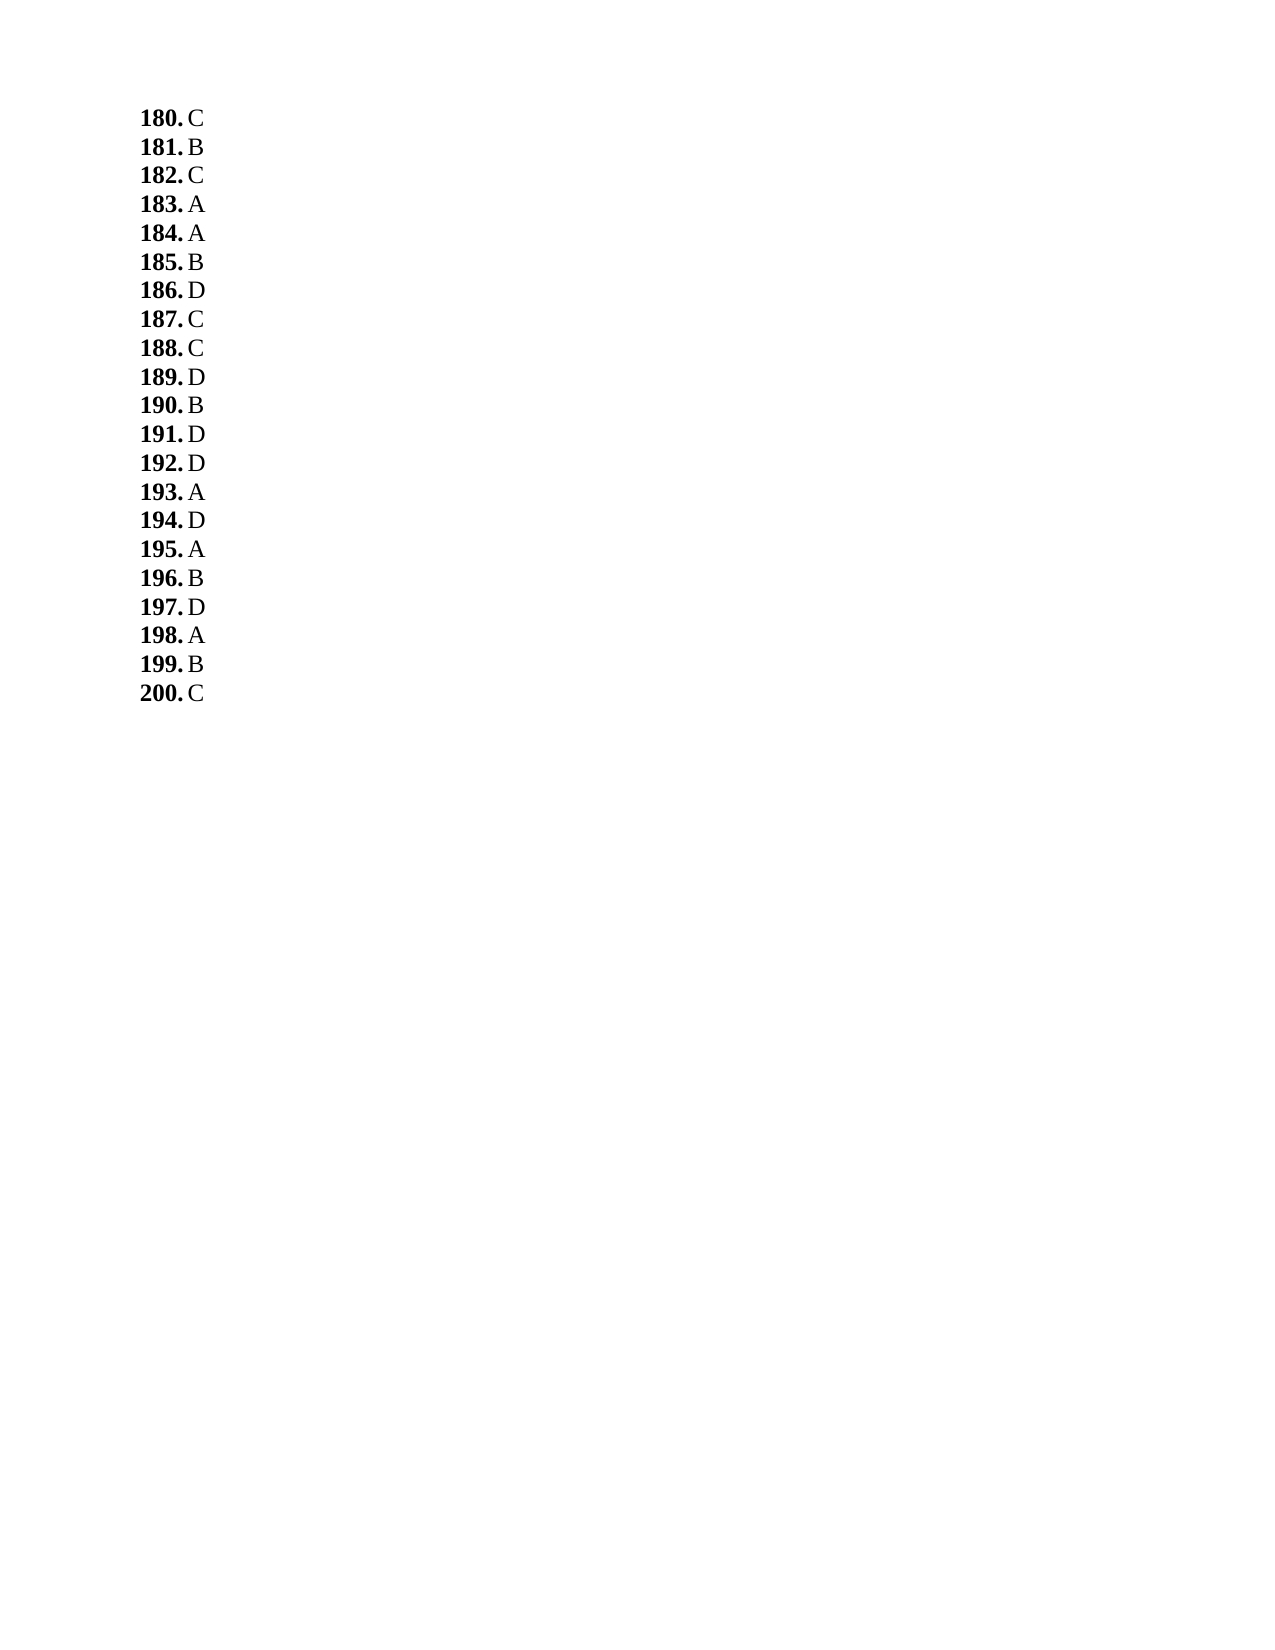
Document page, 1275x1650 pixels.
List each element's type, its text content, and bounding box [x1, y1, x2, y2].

text 188. C [139, 333, 1200, 362]
text 199. B [139, 649, 1200, 678]
text 191. D [139, 419, 1200, 448]
text 200. C [139, 678, 1200, 707]
text 198. A [139, 621, 1200, 649]
text 195. A [139, 534, 1200, 563]
text 192. D [139, 448, 1200, 477]
text 186. D [139, 276, 1200, 304]
text 183. A [139, 189, 1200, 218]
text 190. B [139, 391, 1200, 419]
text 197. D [139, 592, 1200, 621]
text 196. B [139, 563, 1200, 592]
text 182. C [139, 161, 1200, 189]
text 185. B [139, 247, 1200, 276]
text 181. B [139, 132, 1200, 161]
text 193. A [139, 477, 1200, 506]
text 189. D [139, 362, 1200, 391]
text 194. D [139, 506, 1200, 534]
text 187. C [139, 304, 1200, 333]
text 184. A [139, 218, 1200, 247]
text 180. C [139, 103, 1200, 132]
